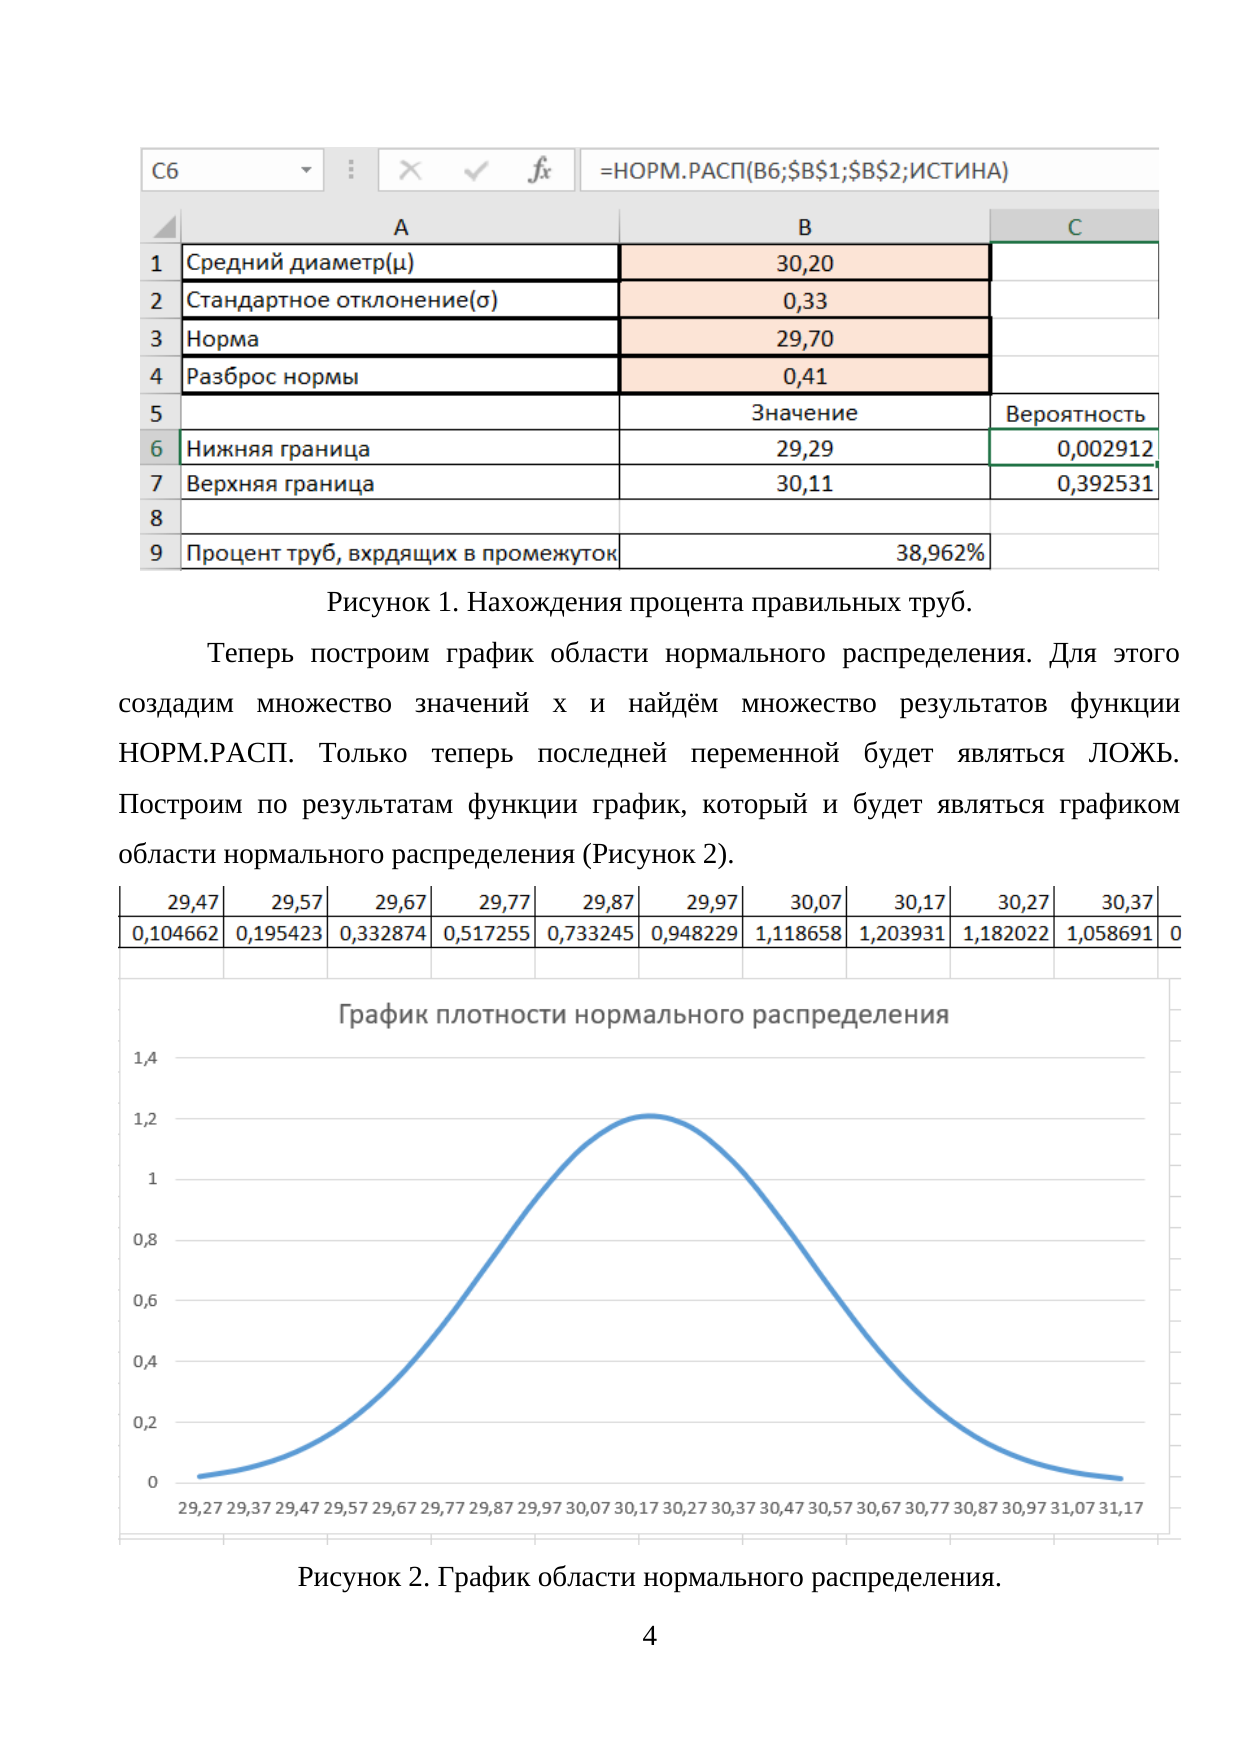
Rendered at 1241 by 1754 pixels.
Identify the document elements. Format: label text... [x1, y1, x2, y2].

list Теперь построим график области нормального распределения. Для этого создадим множество значений x и найдём множество результатов функции НОРМ.РАСП. Только теперь последней переменной будет являться ЛОЖЬ. Построим по результатам функции график, который и будет являться графиком области нормального распределения (Рисунок 2). [118, 635, 1181, 869]
list Рисунок 2. График области нормального распределения. [118, 1559, 1181, 1593]
list Рисунок 1. Нахождения процента правильных труб. [118, 584, 1181, 618]
picture [140, 147, 1160, 571]
picture [118, 886, 1182, 1545]
